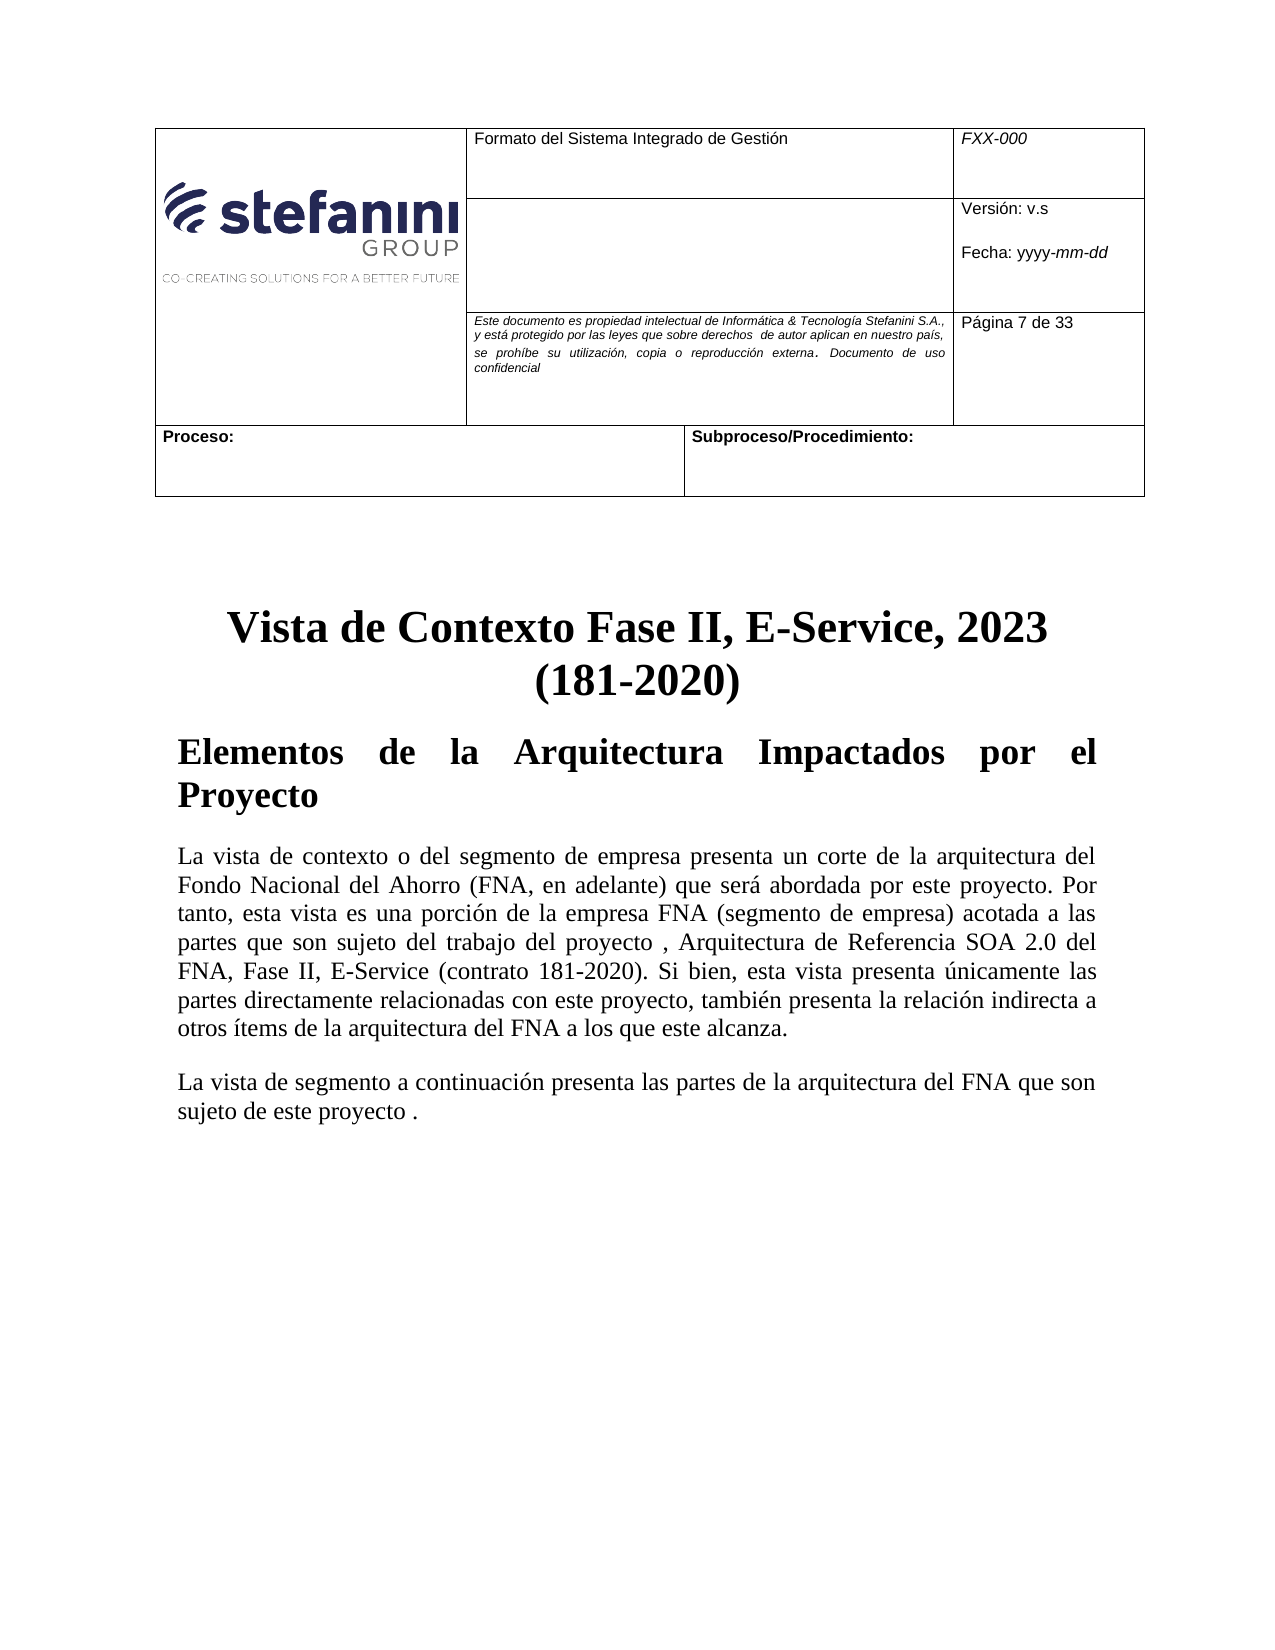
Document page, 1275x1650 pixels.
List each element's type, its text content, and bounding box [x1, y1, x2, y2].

picture [162, 182, 460, 286]
subtitle Elementos de la Arquitectura Impactados por el Proyecto [177, 730, 1098, 816]
subtitle Vista de Contexto Fase II, E-Service, 2023 (181-2020) [177, 599, 1098, 705]
text La vista de contexto o del segmento de empresa presenta un corte de la arquitectura del Fondo Nacional del Ahorro (FNA, en adelante) que será abordada por este proyecto. Por tanto, esta vista es una porción de la empresa FNA (segmento de empresa) acotada a las partes que son sujeto del trabajo del proyecto , Arquitectura de Referencia SOA 2.0 del FNA, Fase II, E-Service (contrato 181-2020). Si bien, esta vista presenta únicamente las partes directamente relacionadas con este proyecto, también presenta la relación indirecta a otros ítems de la arquitectura del FNA a los que este alcanza. [177, 841, 1098, 1042]
text La vista de segmento a continuación presenta las partes de la arquitectura del FNA que son sujeto de este proyecto . [177, 1067, 1098, 1125]
